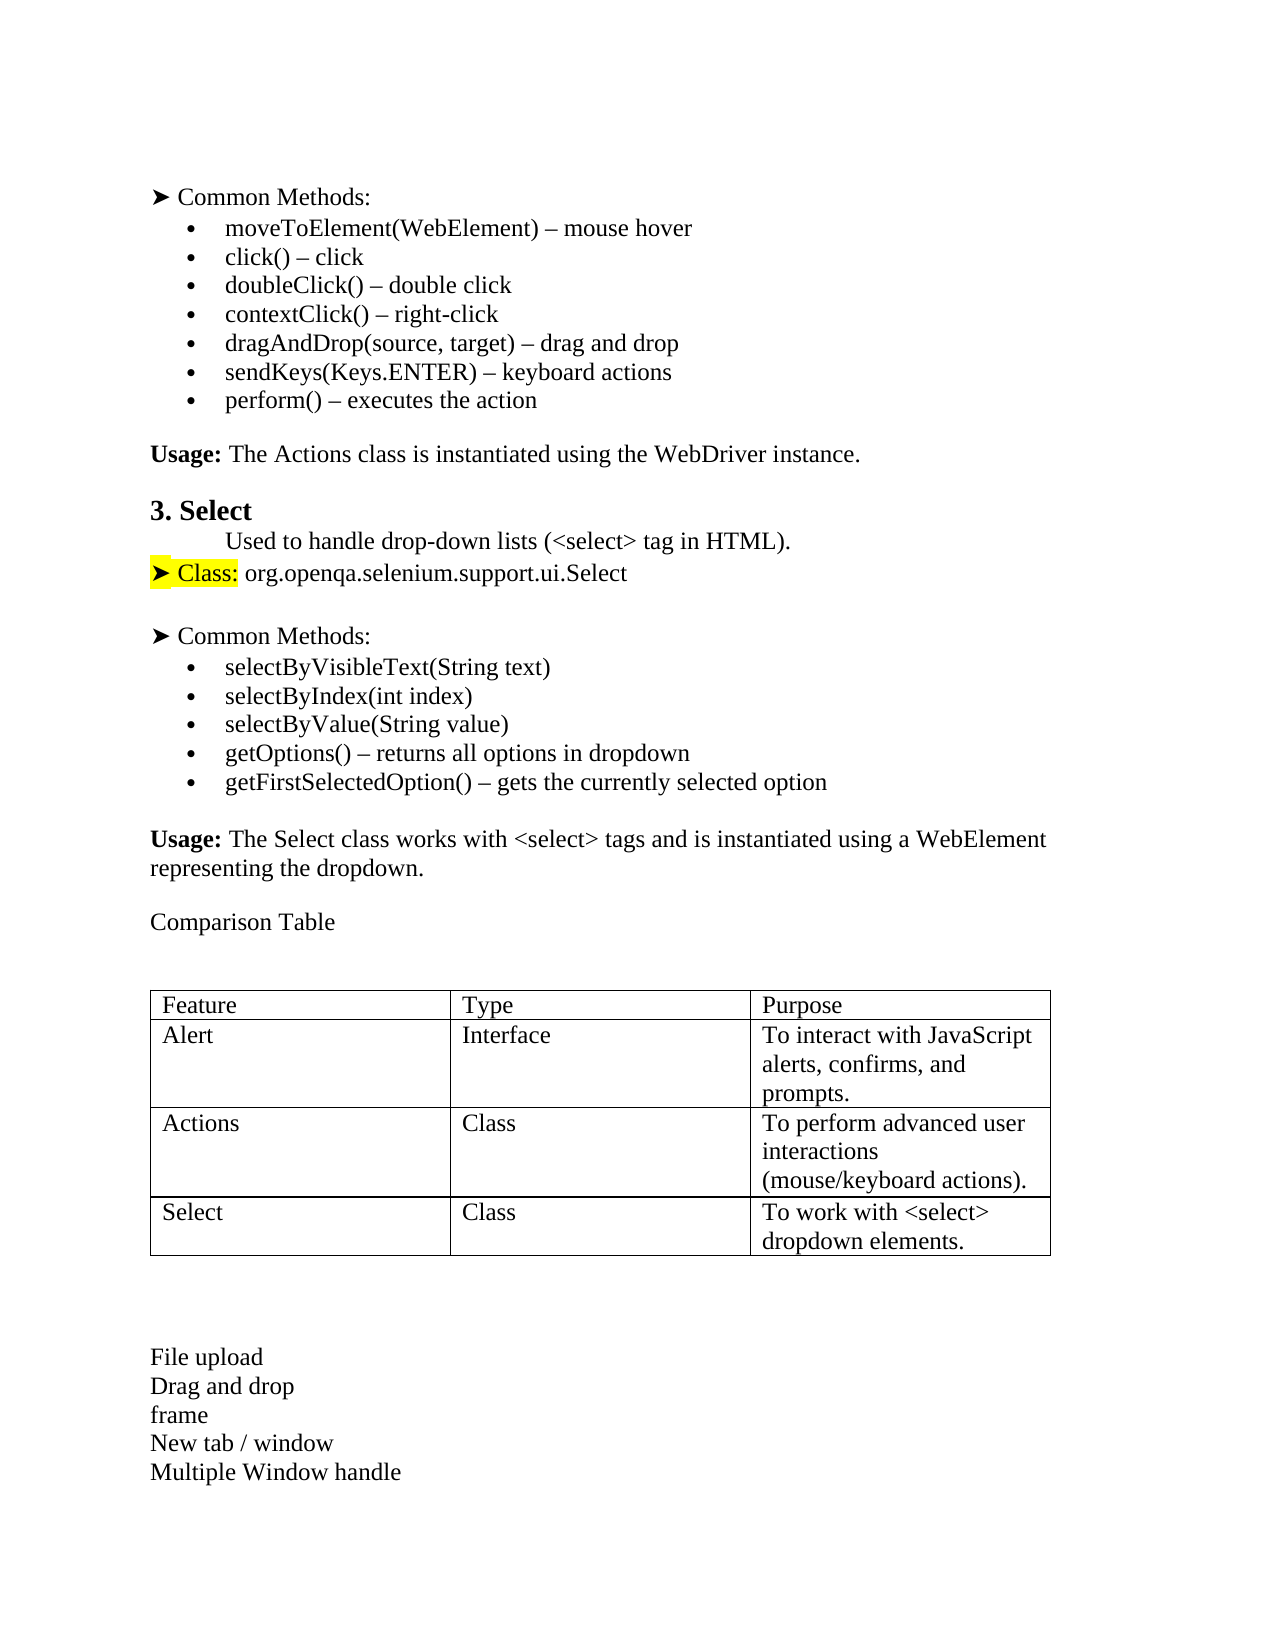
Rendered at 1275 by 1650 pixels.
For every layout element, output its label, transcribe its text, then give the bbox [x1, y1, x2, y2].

subtitle sendKeys(Keys.ENTER) – keyboard actions [187, 357, 1125, 385]
subtitle Usage: The Actions class is instantiated using the WebDriver instance. [150, 439, 1125, 468]
table_cell Alert [151, 1020, 450, 1107]
table_cell Select [151, 1198, 450, 1255]
table_header Purpose [751, 991, 1050, 1019]
subtitle Comparison Table [150, 907, 1125, 936]
subtitle getFirstSelectedOption() – gets the currently selected option [187, 767, 1125, 796]
subtitle Usage: The Select class works with <select> tags and is instantiated using a WebElement representing the dropdown. [150, 824, 1125, 882]
subtitle contextClick() – right-click [187, 299, 1125, 328]
table_cell To work with <select> dropdown elements. [751, 1198, 1050, 1255]
subtitle click() – click [187, 242, 1125, 270]
text frame [150, 1400, 1125, 1428]
subtitle doubleClick() – double click [187, 270, 1125, 299]
subtitle Used to handle drop-down lists (<select> tag in HTML). [225, 526, 1125, 555]
table_cell Actions [151, 1108, 450, 1196]
text File upload [150, 1342, 1125, 1371]
subtitle moveToElement(WebElement) – mouse hover [187, 213, 1125, 242]
table_header Feature [151, 991, 450, 1019]
table_cell Interface [451, 1020, 750, 1107]
table_cell Class [451, 1108, 750, 1196]
table_cell To perform advanced user interactions (mouse/keyboard actions). [751, 1108, 1050, 1196]
subtitle 3. Select [150, 493, 1125, 526]
table_cell To interact with JavaScript alerts, confirms, and prompts. [751, 1020, 1050, 1107]
subtitle getOptions() – returns all options in dropdown [187, 738, 1125, 767]
subtitle perform() – executes the action [187, 385, 1125, 414]
subtitle selectByVisibleText(String text) [187, 652, 1125, 681]
table_cell Class [451, 1198, 750, 1255]
subtitle selectByIndex(int index) [187, 681, 1125, 709]
subtitle dragAndDrop(source, target) – drag and drop [187, 328, 1125, 357]
text Multiple Window handle [150, 1457, 1125, 1486]
subtitle ➤ Common Methods: [150, 618, 1125, 652]
subtitle ➤ Common Methods: [150, 179, 1125, 213]
subtitle selectByValue(String value) [187, 709, 1125, 738]
text Drag and drop [150, 1371, 1125, 1400]
text New tab / window [150, 1428, 1125, 1457]
table_header Type [451, 991, 750, 1019]
subtitle ➤ Class: org.openqa.selenium.support.ui.Select [171, 555, 1125, 589]
